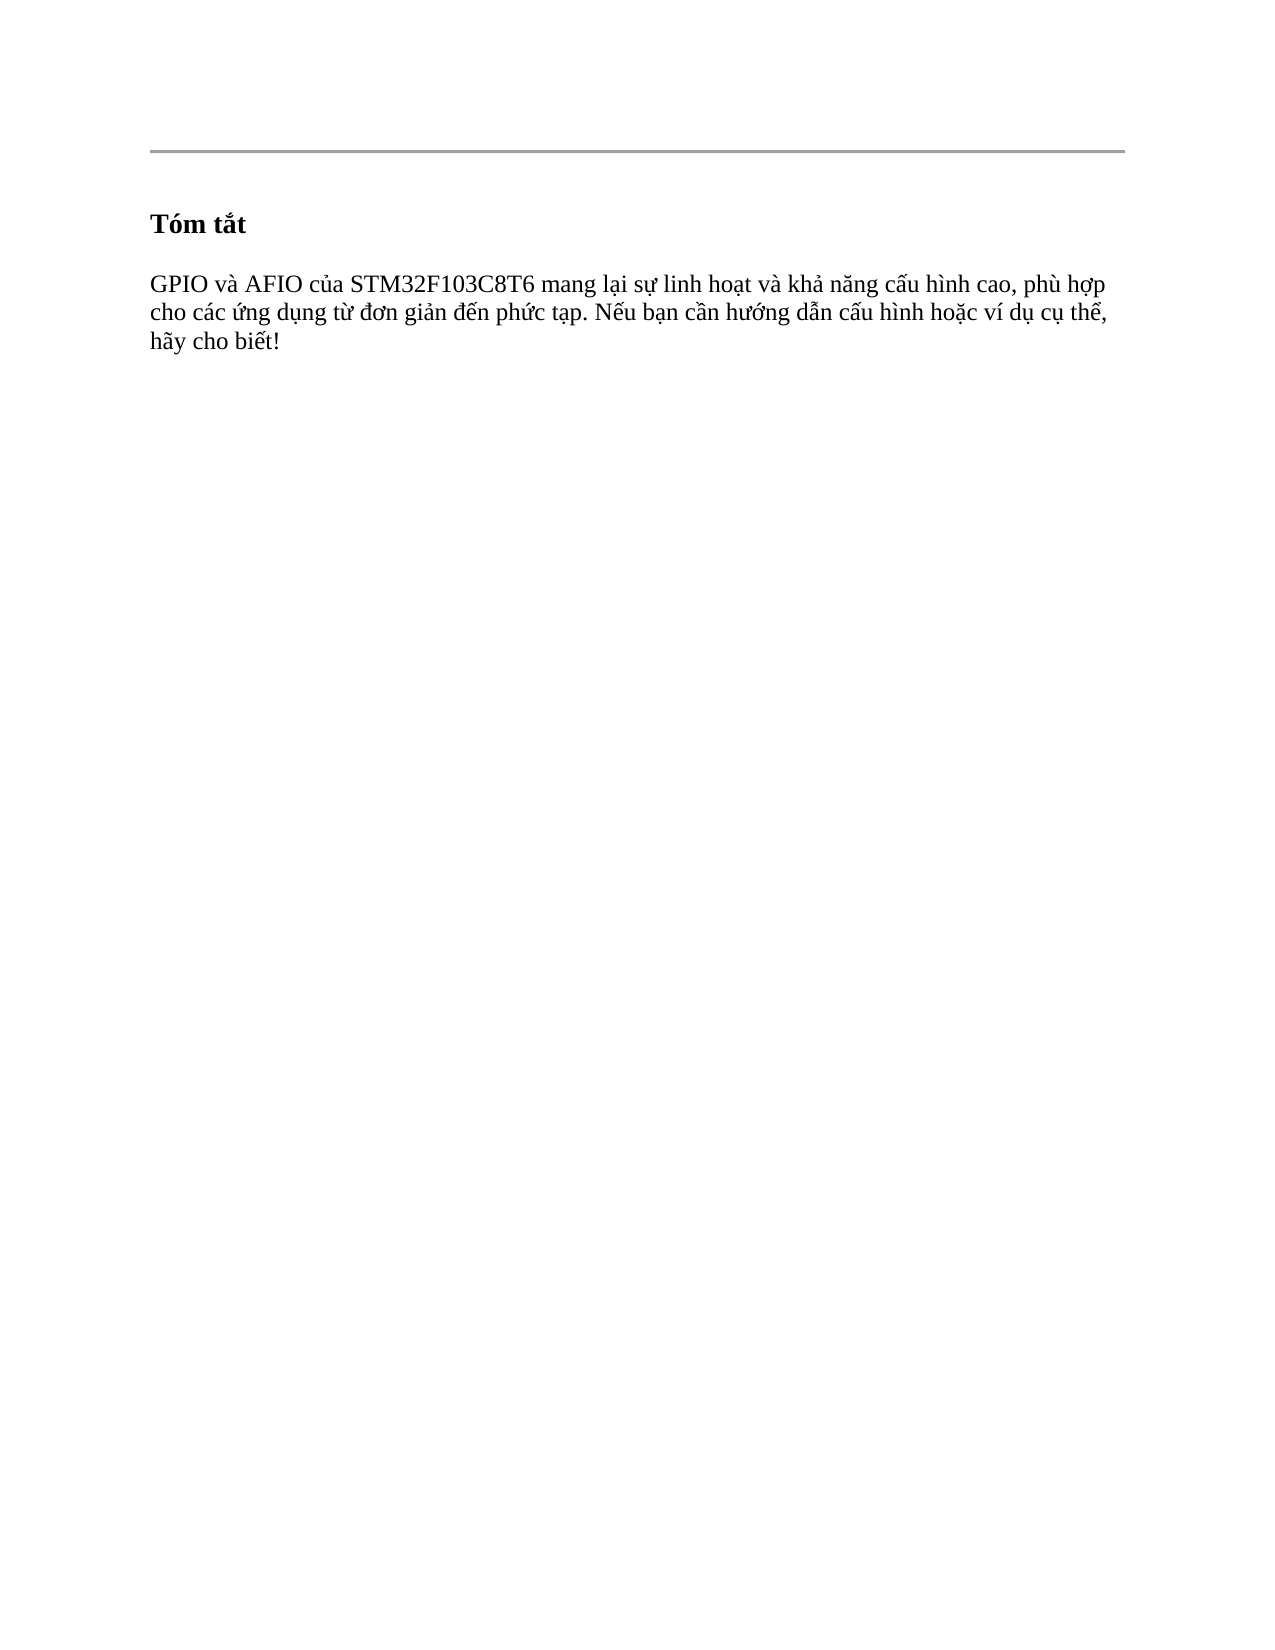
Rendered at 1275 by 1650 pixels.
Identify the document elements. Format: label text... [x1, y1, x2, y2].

text GPIO và AFIO của STM32F103C8T6 mang lại sự linh hoạt và khả năng cấu hình cao, phù hợp cho các ứng dụng từ đơn giản đến phức tạp. Nếu bạn cần hướng dẫn cấu hình hoặc ví dụ cụ thể, hãy cho biết! [150, 269, 1125, 355]
text Tóm tắt [150, 207, 1125, 239]
